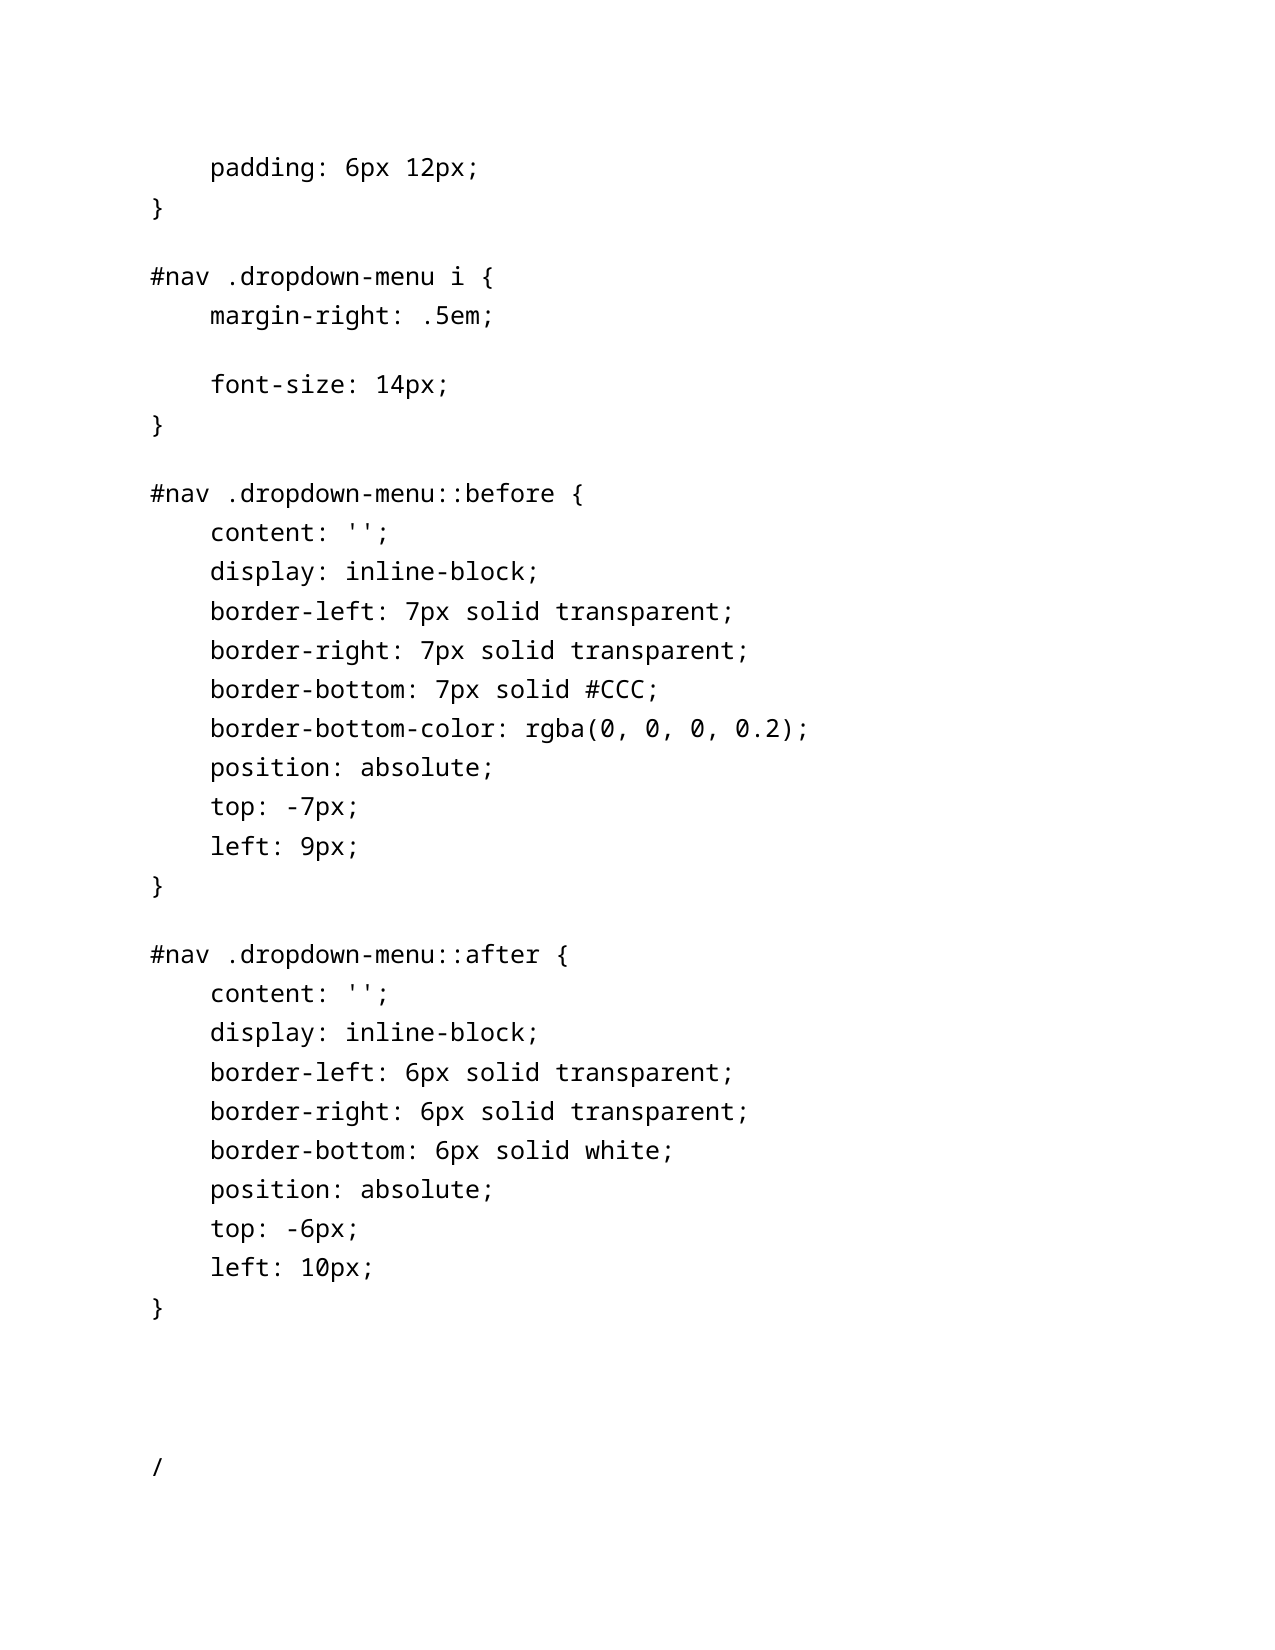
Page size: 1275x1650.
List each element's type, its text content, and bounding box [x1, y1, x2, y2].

text position: absolute; [150, 1172, 1125, 1206]
text left: 9px; [150, 828, 1125, 862]
text border-bottom: 6px solid white; [150, 1132, 1125, 1167]
text top: -7px; [150, 789, 1125, 823]
text } [150, 867, 1125, 901]
text } [150, 406, 1125, 440]
text position: absolute; [150, 750, 1125, 784]
text } [150, 189, 1125, 223]
text content: ''; [150, 976, 1125, 1010]
text display: inline-block; [150, 1015, 1125, 1049]
text top: -6px; [150, 1211, 1125, 1245]
text border-right: 7px solid transparent; [150, 632, 1125, 666]
text left: 10px; [150, 1250, 1125, 1284]
text border-left: 7px solid transparent; [150, 593, 1125, 627]
text #nav .dropdown-menu::before { [150, 476, 1125, 510]
text border-right: 6px solid transparent; [150, 1093, 1125, 1127]
text content: ''; [150, 515, 1125, 549]
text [150, 1449, 1125, 1483]
text font-size: 14px; [150, 367, 1125, 401]
text #nav .dropdown-menu::after { [150, 937, 1125, 971]
text border-left: 6px solid transparent; [150, 1054, 1125, 1088]
text border-bottom: 7px solid #CCC; [150, 671, 1125, 706]
text border-bottom-color: rgba(0, 0, 0, 0.2); [150, 711, 1125, 745]
text display: inline-block; [150, 554, 1125, 588]
text margin-right: .5em; [150, 298, 1125, 332]
text } [150, 1289, 1125, 1323]
text #nav .dropdown-menu i { [150, 258, 1125, 293]
text padding: 6px 12px; [150, 150, 1125, 184]
